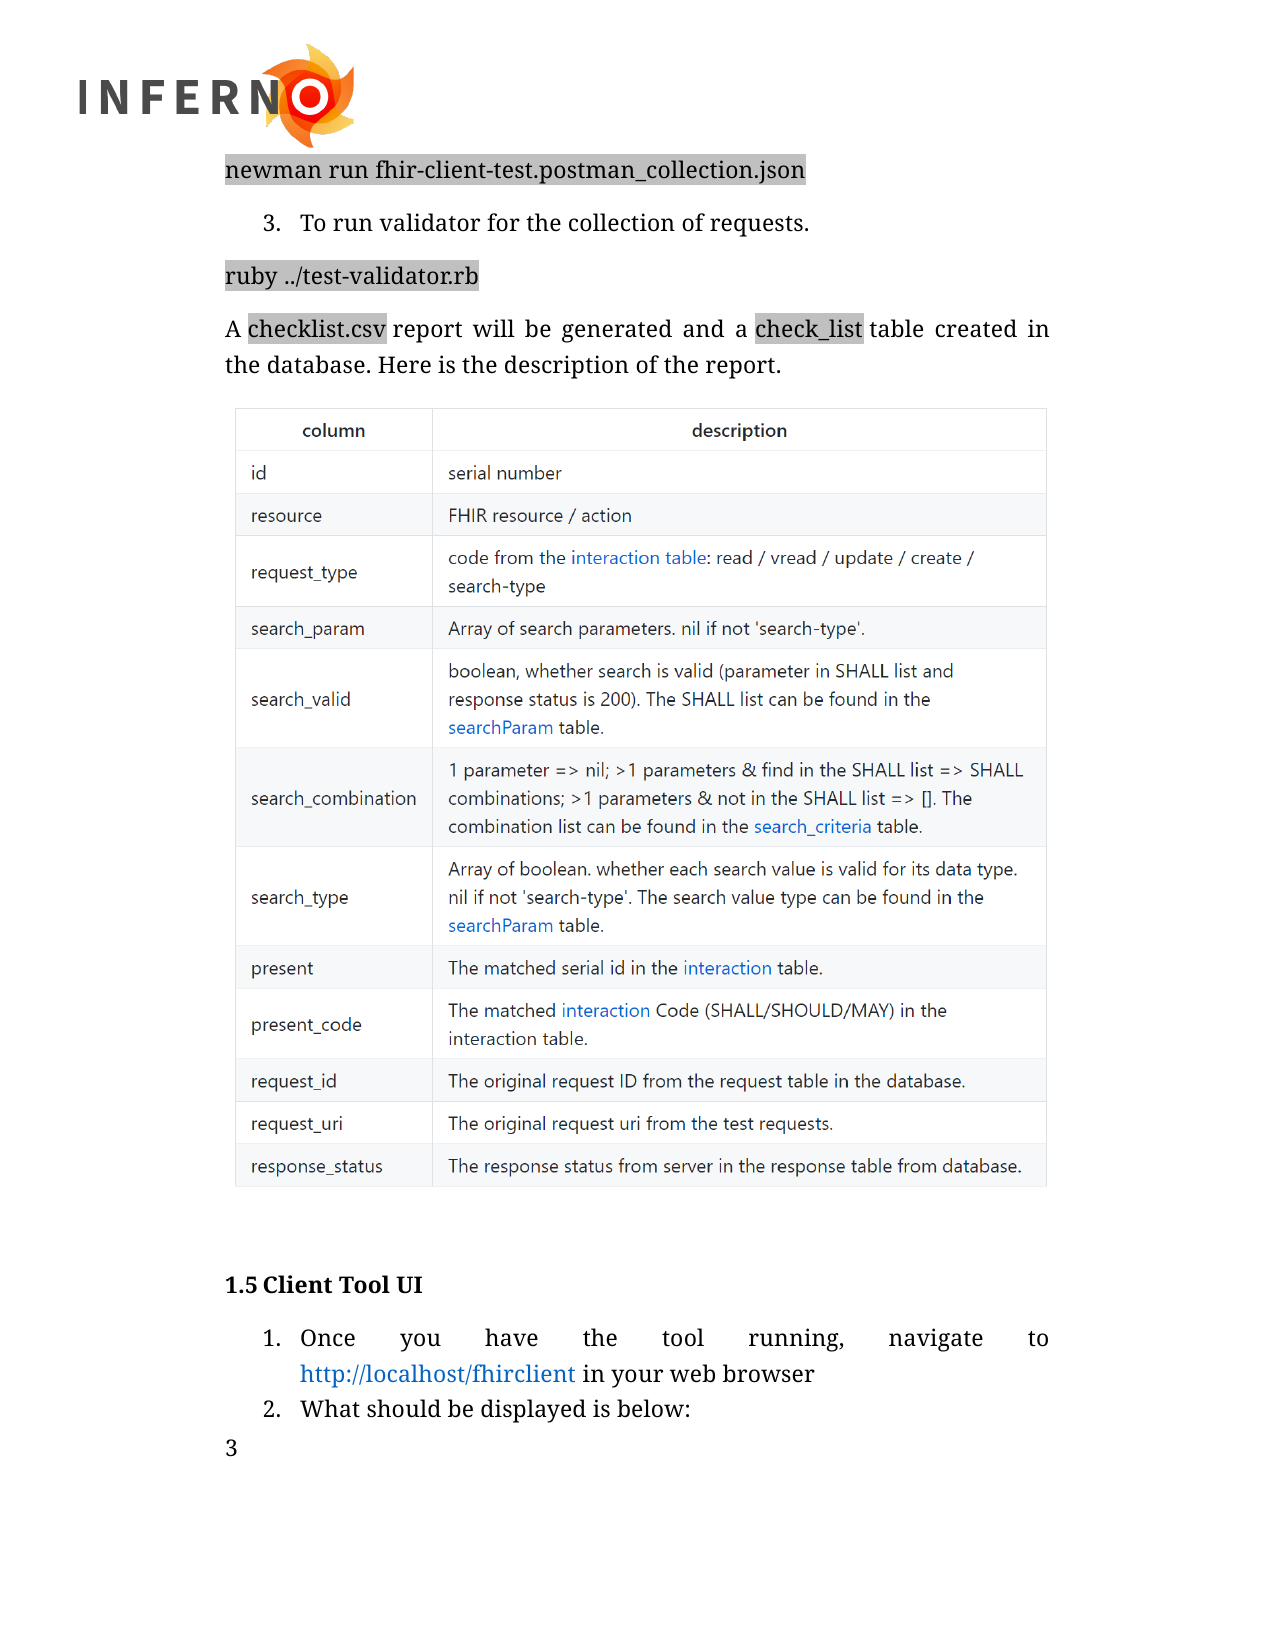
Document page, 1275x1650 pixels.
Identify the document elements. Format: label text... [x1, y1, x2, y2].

list To run validator for the collection of requests. [262, 203, 1050, 238]
text A checklist.csv report will be generated and a check_list table created in the database. Here is the description of the report. [225, 309, 1050, 380]
list What should be displayed is below: [262, 1389, 1050, 1425]
list Once you have the tool running, navigate to http://localhost/fhirclient in your web browser [262, 1318, 1050, 1389]
subtitle Client Tool UI [225, 1265, 1050, 1301]
text ruby ../test-validator.rb [225, 256, 1050, 292]
picture [78, 43, 354, 147]
picture [228, 405, 1054, 1195]
text newman run fhir-client-test.postman_collection.json [225, 150, 1050, 185]
